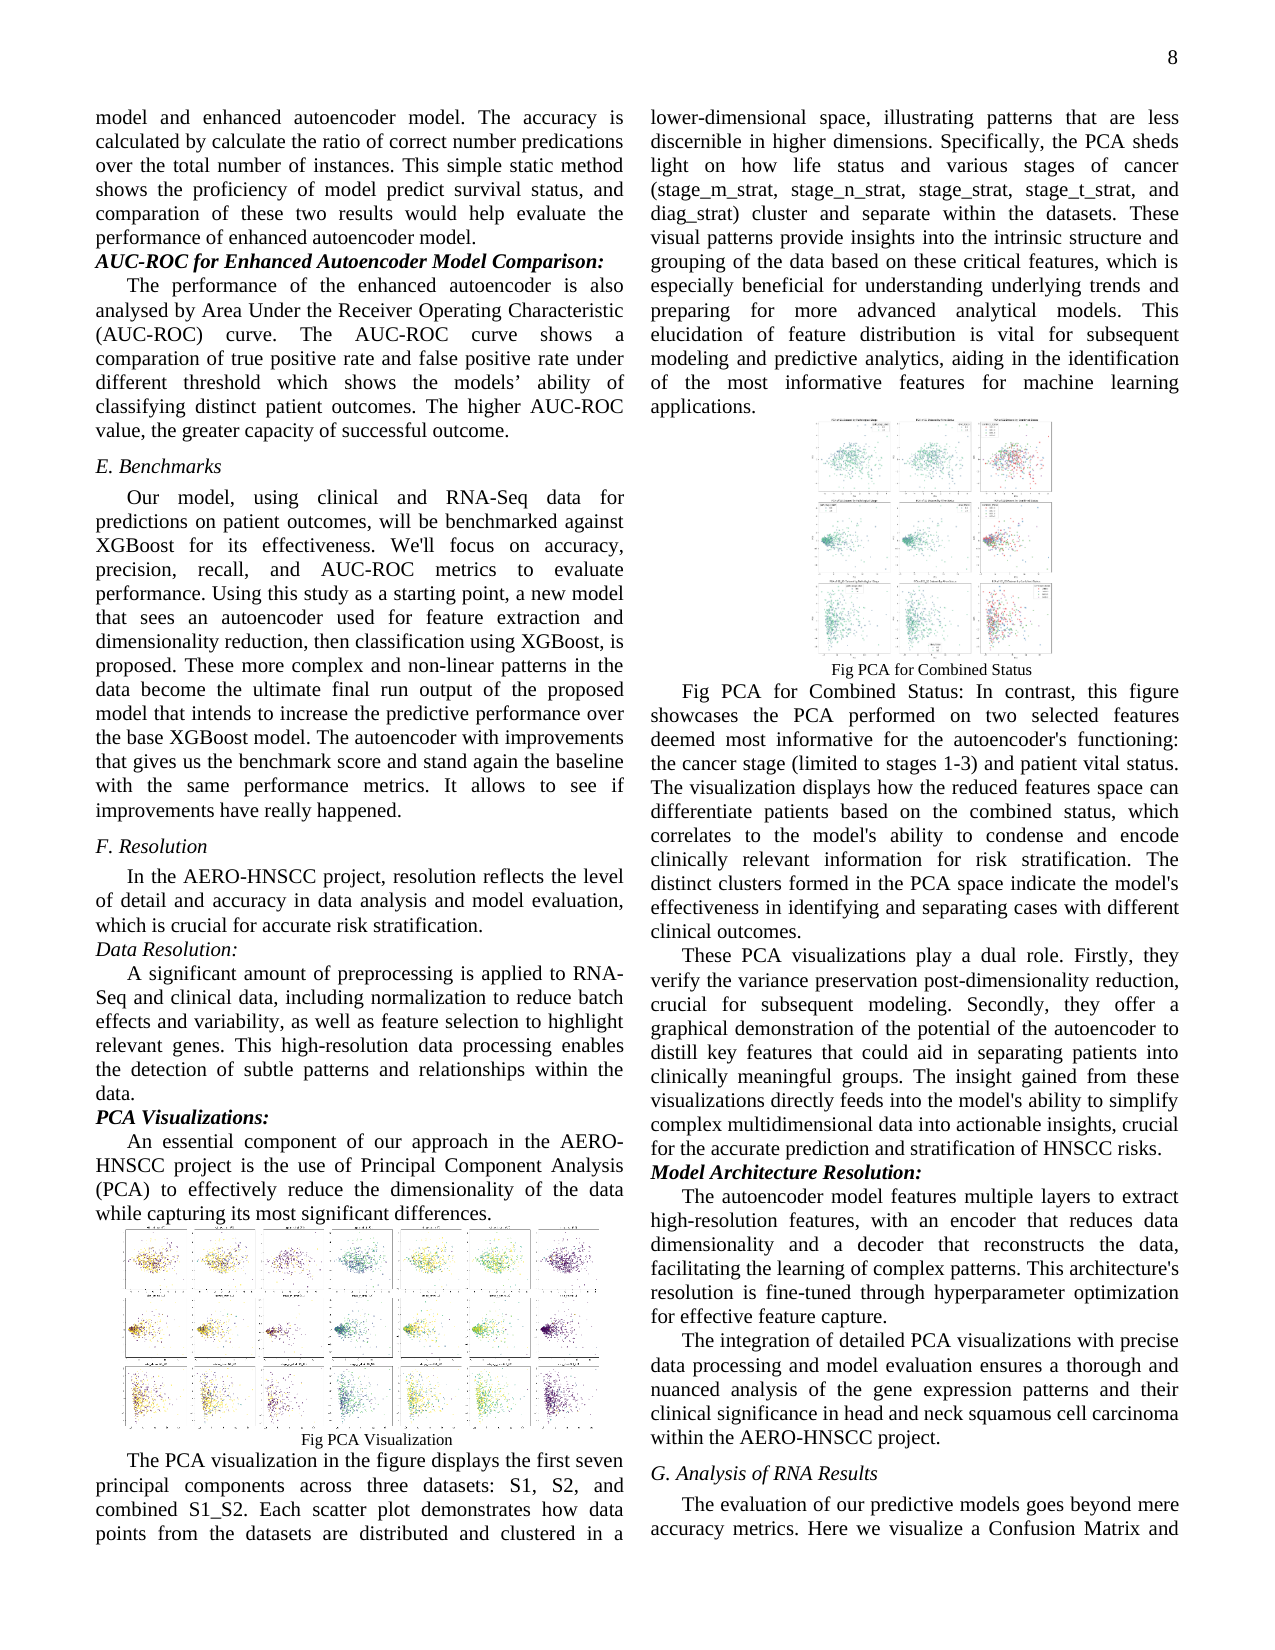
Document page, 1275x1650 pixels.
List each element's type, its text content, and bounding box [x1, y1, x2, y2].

subtitle F. Resolution [95, 834, 624, 858]
text In the AERO-HNSCC project, resolution reflects the level of detail and accuracy in data analysis and model evaluation, which is crucial for accurate risk stratification. [95, 864, 624, 937]
text Data Resolution: [95, 937, 624, 961]
text AUC-ROC for Enhanced Autoencoder Model Comparison: [95, 249, 624, 273]
text Model Architecture Resolution: [650, 1160, 1179, 1184]
text The integration of detailed PCA visualizations with precise data processing and model evaluation ensures a thorough and nuanced analysis of the gene expression patterns and their clinical significance in head and neck squamous cell carcinoma within the AERO-HNSCC project. [650, 1328, 1179, 1449]
text Fig PCA for Combined Status [650, 659, 1179, 679]
text The PCA visualization in the figure displays the first seven principal components across three datasets: S1, S2, and combined S1_S2. Each scatter plot demonstrates how data points from the datasets are distributed and clustered in a lower-dimensional space, illustrating patterns that are less discernible in higher dimensions. Specifically, the PCA sheds light on how life status and various stages of cancer (stage_m_strat, stage_n_strat, stage_strat, stage_t_strat, and diag_strat) cluster and separate within the datasets. These visual patterns provide insights into the intrinsic structure and grouping of the data based on these critical features, which is especially beneficial for understanding underlying trends and preparing for more advanced analytical models. This elucidation of feature distribution is vital for subsequent modeling and predictive analytics, aiding in the identification of the most informative features for machine learning applications. [650, 105, 1179, 418]
text Our model, using clinical and RNA-Seq data for predictions on patient outcomes, will be benchmarked against XGBoost for its effectiveness. We'll focus on accuracy, precision, recall, and AUC-ROC metrics to evaluate performance. Using this study as a starting point, a new model that sees an autoencoder used for feature extraction and dimensionality reduction, then classification using XGBoost, is proposed. These more complex and non-linear patterns in the data become the ultimate final run output of the proposed model that intends to increase the predictive performance over the base XGBoost model. The autoencoder with improvements that gives us the benchmark score and stand again the baseline with the same performance metrics. It allows to see if improvements have really happened. [95, 485, 624, 822]
text Fig PCA for Combined Status: In contrast, this figure showcases the PCA performed on two selected features deemed most informative for the autoencoder's functioning: the cancer stage (limited to stages 1-3) and patient vital status. The visualization displays how the reduced features space can differentiate patients based on the combined status, which correlates to the model's ability to condense and encode clinically relevant information for risk stratification. The distinct clusters formed in the PCA space indicate the model's effectiveness in identifying and separating cases with different clinical outcomes. [650, 679, 1179, 943]
text An essential component of our approach in the AERO-HNSCC project is the use of Principal Component Analysis (PCA) to effectively reduce the dimensionality of the data while capturing its most significant differences. [95, 1129, 624, 1225]
picture [810, 417, 1053, 660]
subtitle G. Analysis of RNA Results [650, 1461, 1179, 1485]
text These PCA visualizations play a dual role. Firstly, they verify the variance preservation post-dimensionality reduction, crucial for subsequent modeling. Secondly, they offer a graphical demonstration of the potential of the autoencoder to distill key features that could aid in separating patients into clinically meaningful groups. The insight gained from these visualizations directly feeds into the model's ability to simplify complex multidimensional data into actionable insights, crucial for the accurate prediction and stratification of HNSCC risks. [650, 943, 1179, 1160]
picture [121, 1225, 599, 1430]
text PCA Visualizations: [95, 1105, 624, 1129]
text A significant amount of preprocessing is applied to RNA-Seq and clinical data, including normalization to reduce batch effects and variability, as well as feature selection to highlight relevant genes. This high-resolution data processing enables the detection of subtle patterns and relationships within the data. [95, 961, 624, 1105]
text The performance of the enhanced autoencoder is also analysed by Area Under the Receiver Operating Characteristic (AUC-ROC) curve. The AUC-ROC curve shows a comparation of true positive rate and false positive rate under different threshold which shows the models’ ability of classifying distinct patient outcomes. The higher AUC-ROC value, the greater capacity of successful outcome. [95, 273, 624, 442]
text The autoencoder model features multiple layers to extract high-resolution features, with an encoder that reduces data dimensionality and a decoder that reconstructs the data, facilitating the learning of complex patterns. This architecture's resolution is fine-tuned through hyperparameter optimization for effective feature capture. [650, 1184, 1179, 1328]
subtitle E. Benchmarks [95, 454, 624, 478]
text Fig PCA Visualization [95, 1429, 624, 1448]
